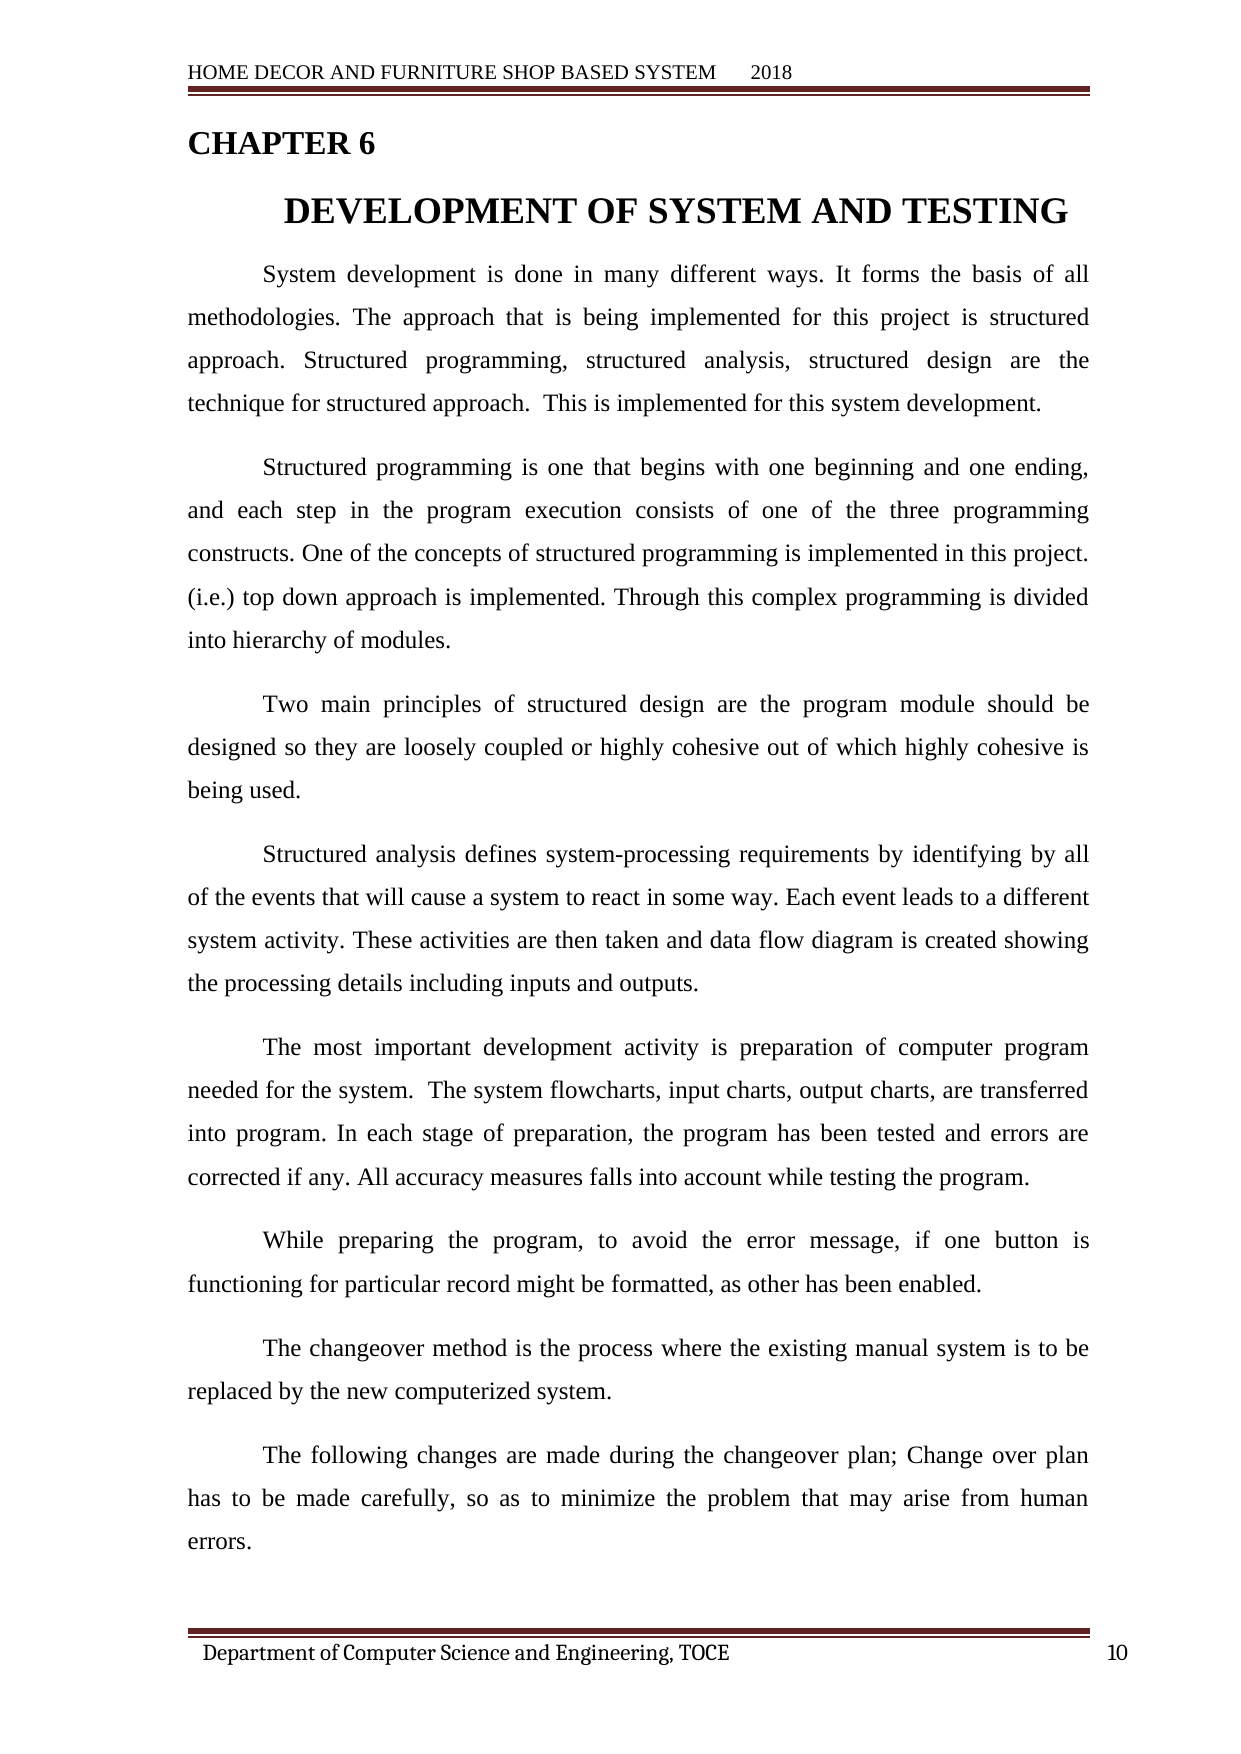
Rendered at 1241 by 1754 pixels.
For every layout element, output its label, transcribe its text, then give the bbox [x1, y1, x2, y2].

text While preparing the program, to avoid the error message, if one button is functioning for particular record might be formatted, as other has been enabled. [187, 1226, 1090, 1297]
text System development is done in many different ways. It forms the basis of all methodologies. The approach that is being implemented for this project is structured approach. Structured programming, structured analysis, structured design are the technique for structured approach. This is implemented for this system development. [187, 259, 1090, 417]
text The most important development activity is preparation of computer program needed for the system. The system flowcharts, input charts, output charts, are transferred into program. In each stage of preparation, the program has been tested and errors are corrected if any. All accuracy measures falls into account while testing the program. [187, 1032, 1090, 1190]
text The changeover method is the process where the existing manual system is to be replaced by the new computerized system. [187, 1333, 1090, 1404]
text CHAPTER 6 [187, 123, 1090, 162]
text Structured programming is one that begins with one beginning and one ending, and each step in the program execution consists of one of the three programming constructs. One of the concepts of structured programming is implemented in this project. (i.e.) top down approach is implemented. Through this complex programming is divided into hierarchy of modules. [187, 452, 1090, 653]
text DEVELOPMENT OF SYSTEM AND TESTING [187, 188, 1090, 232]
text The following changes are made during the changeover plan; Change over plan has to be made carefully, so as to minimize the problem that may arise from human errors. [187, 1440, 1090, 1555]
text Two main principles of structured design are the program module should be designed so they are loosely coupled or highly cohesive out of which highly cohesive is being used. [187, 689, 1090, 804]
text Structured analysis defines system-processing requirements by identifying by all of the events that will cause a system to react in some way. Each event leads to a different system activity. These activities are then taken and data flow diagram is created showing the processing details including inputs and outputs. [187, 839, 1090, 997]
